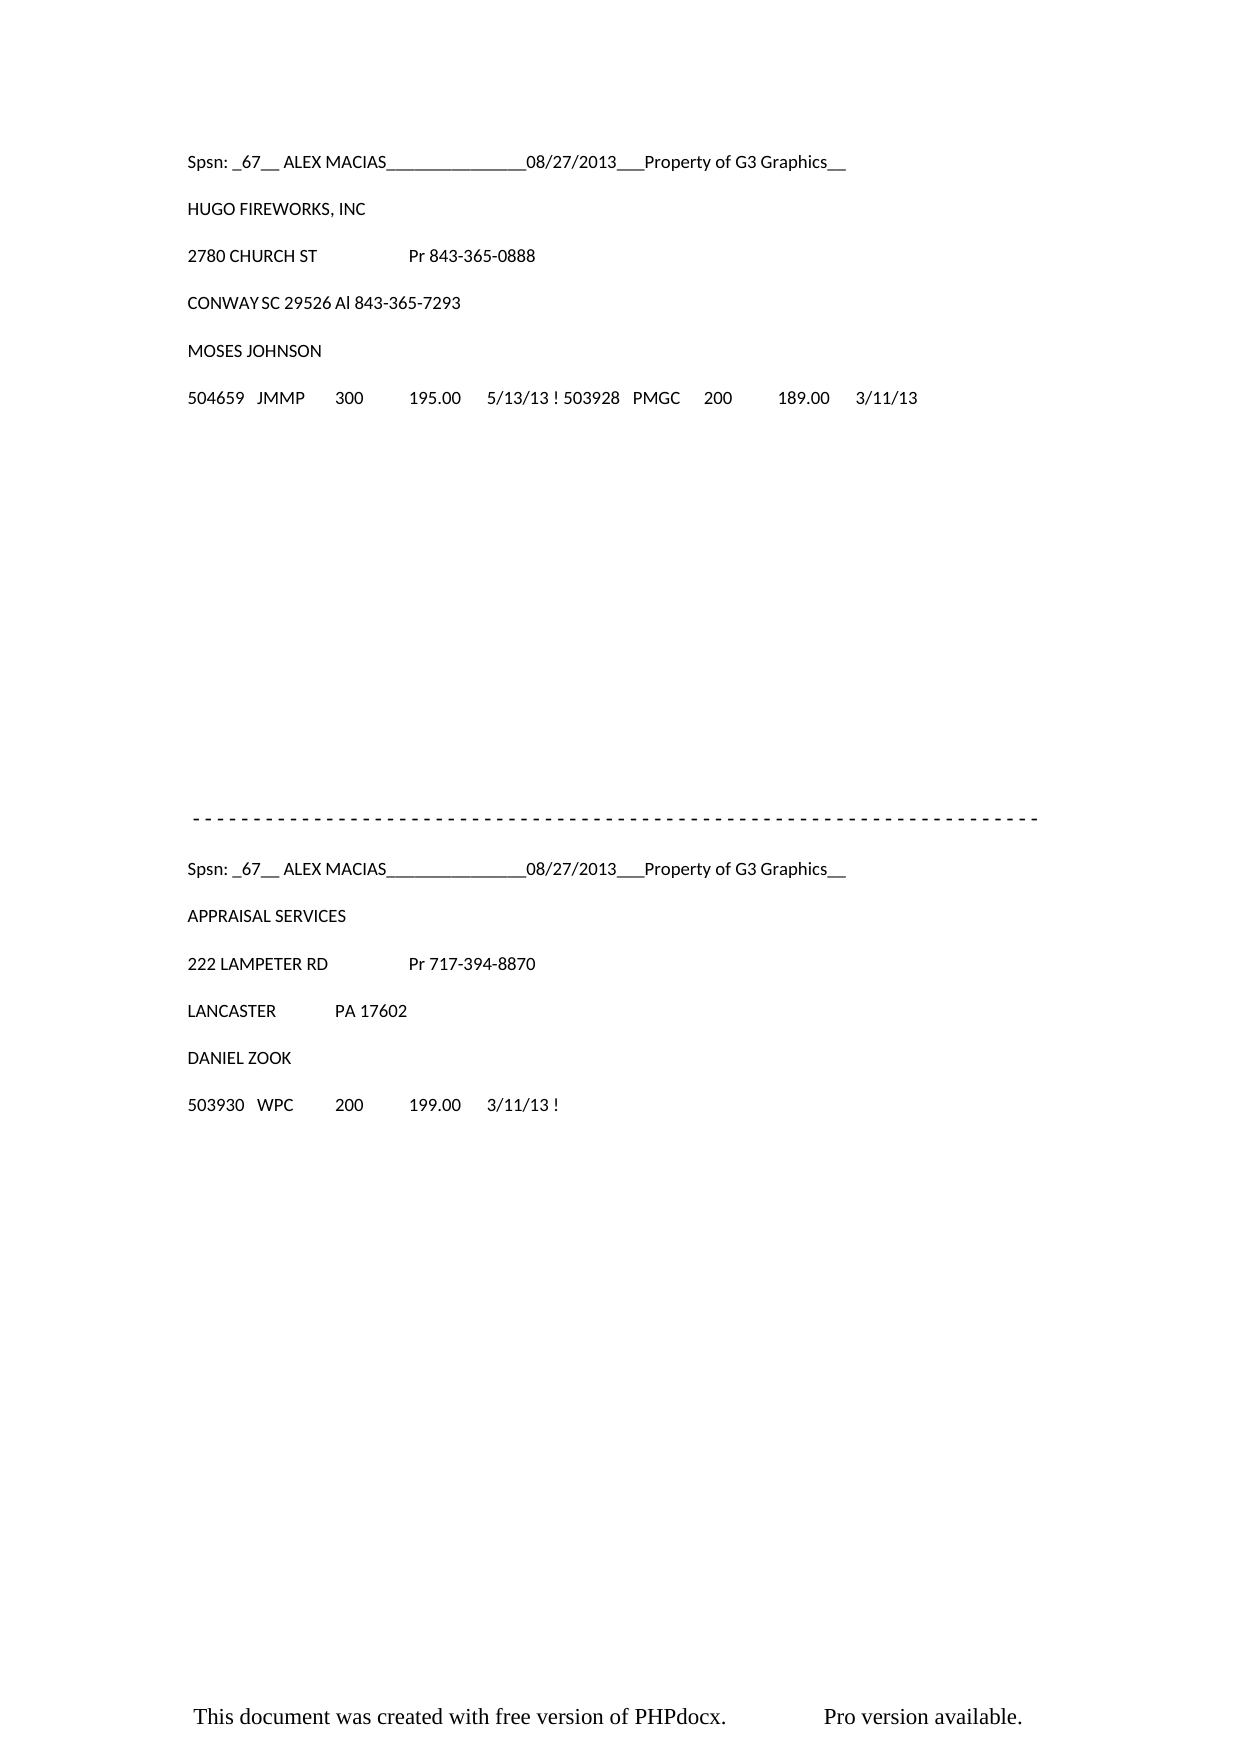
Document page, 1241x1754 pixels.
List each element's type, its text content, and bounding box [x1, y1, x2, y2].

text DANIEL ZOOK [187, 1046, 1053, 1069]
text 503930 WPC 200 199.00 3/11/13 ! [187, 1093, 1053, 1116]
text Spsn: _67__ ALEX MACIAS_______________08/27/2013___Property of G3 Graphics__ [187, 857, 1053, 880]
text HUGO FIREWORKS, INC [187, 197, 1053, 220]
text CONWAY SC 29526 Al 843-365-7293 [187, 292, 1053, 314]
text - - - - - - - - - - - - - - - - - - - - - - - - - - - - - - - - - - - - - - - - - - - - - - - - - - - - - - - - - - - - - - - - - - - - - - [187, 804, 1053, 832]
text MOSES JOHNSON [187, 339, 1053, 362]
text 222 LAMPETER RD Pr 717-394-8870 [187, 952, 1053, 974]
text Spsn: _67__ ALEX MACIAS_______________08/27/2013___Property of G3 Graphics__ [187, 150, 1053, 173]
text 504659 JMMP 300 195.00 5/13/13 ! 503928 PMGC 200 189.00 3/11/13 [187, 386, 1053, 409]
text LANCASTER PA 17602 [187, 999, 1053, 1022]
text APPRAISAL SERVICES [187, 904, 1053, 927]
text 2780 CHURCH ST Pr 843-365-0888 [187, 244, 1053, 267]
